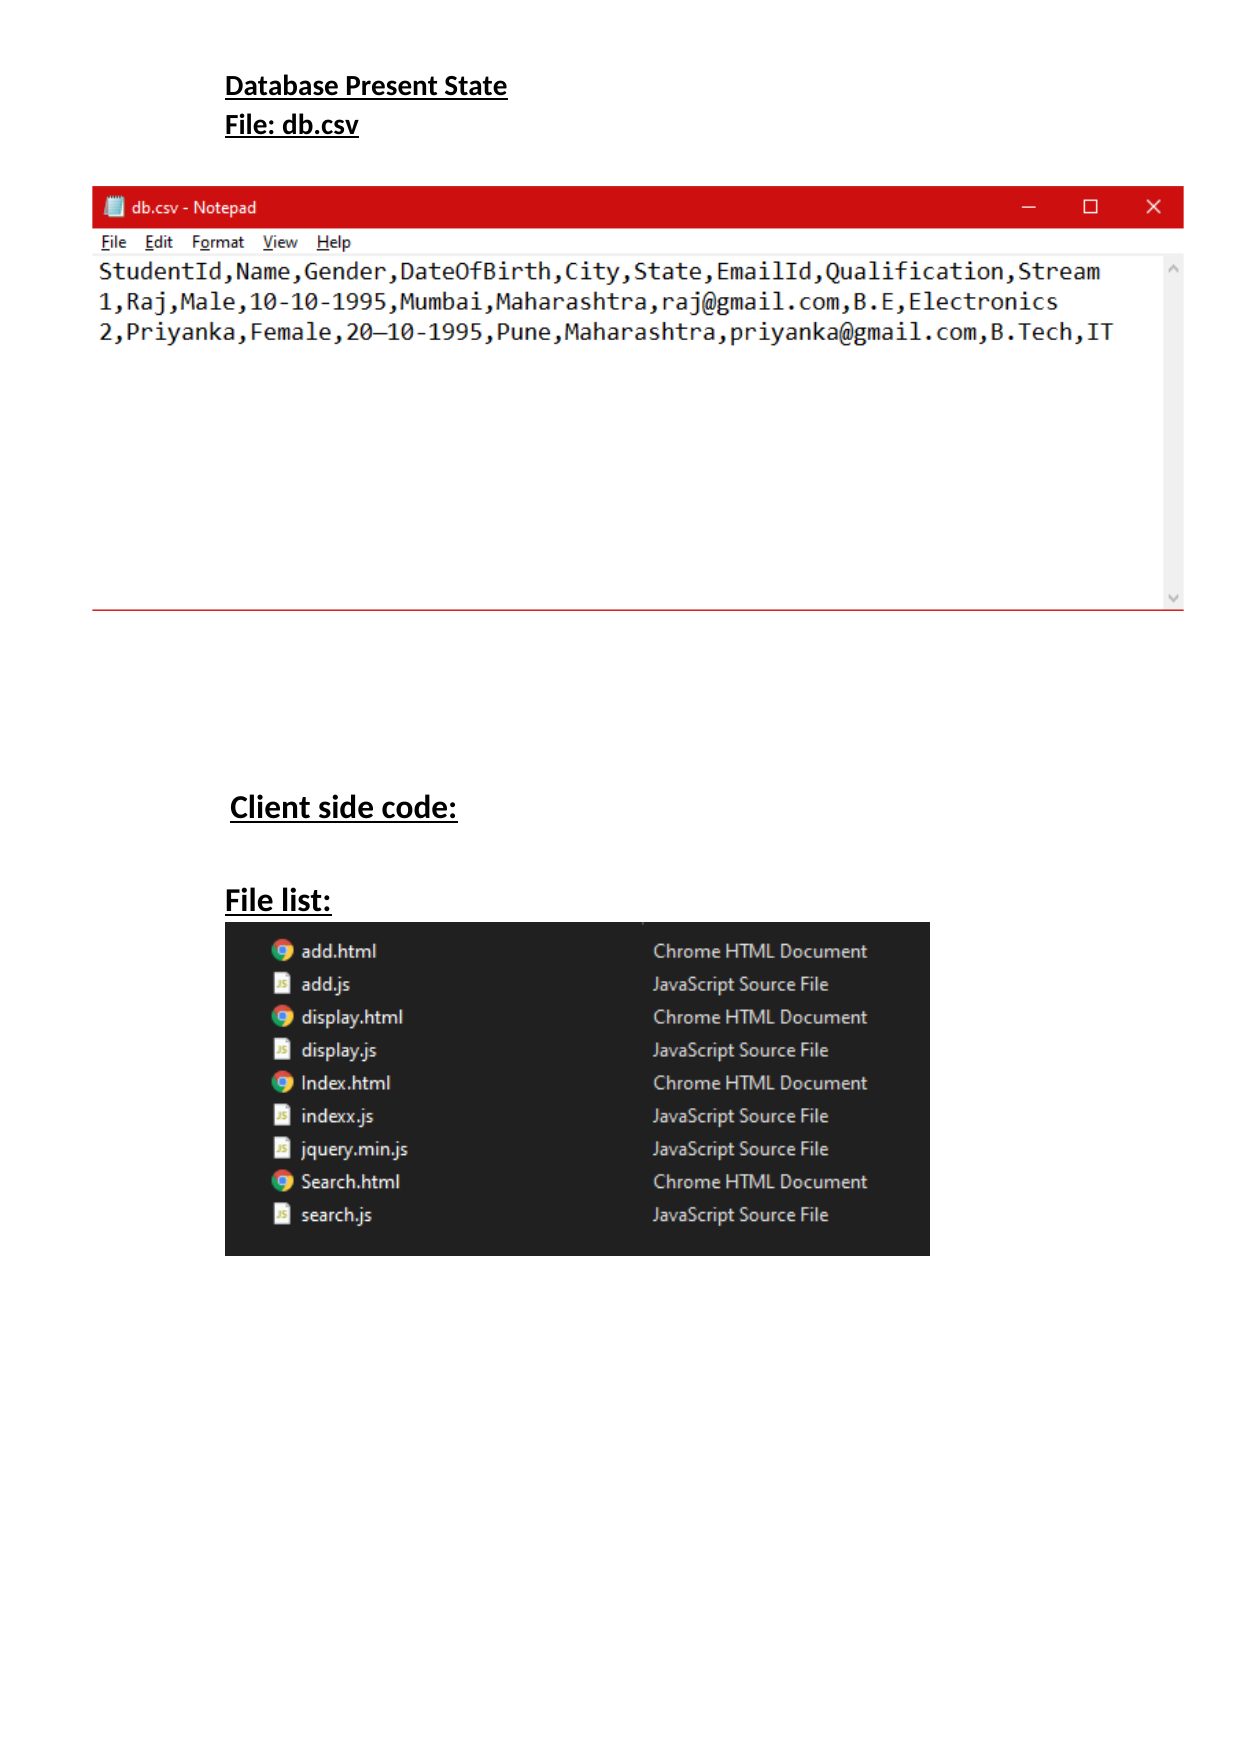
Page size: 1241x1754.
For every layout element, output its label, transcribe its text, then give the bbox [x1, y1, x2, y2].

list File: db.csv [225, 106, 1172, 141]
text Client side code: [150, 786, 1144, 827]
picture [225, 922, 930, 1256]
list Database Present State [225, 67, 1172, 103]
list File list: [225, 879, 1172, 919]
picture [92, 186, 1184, 611]
